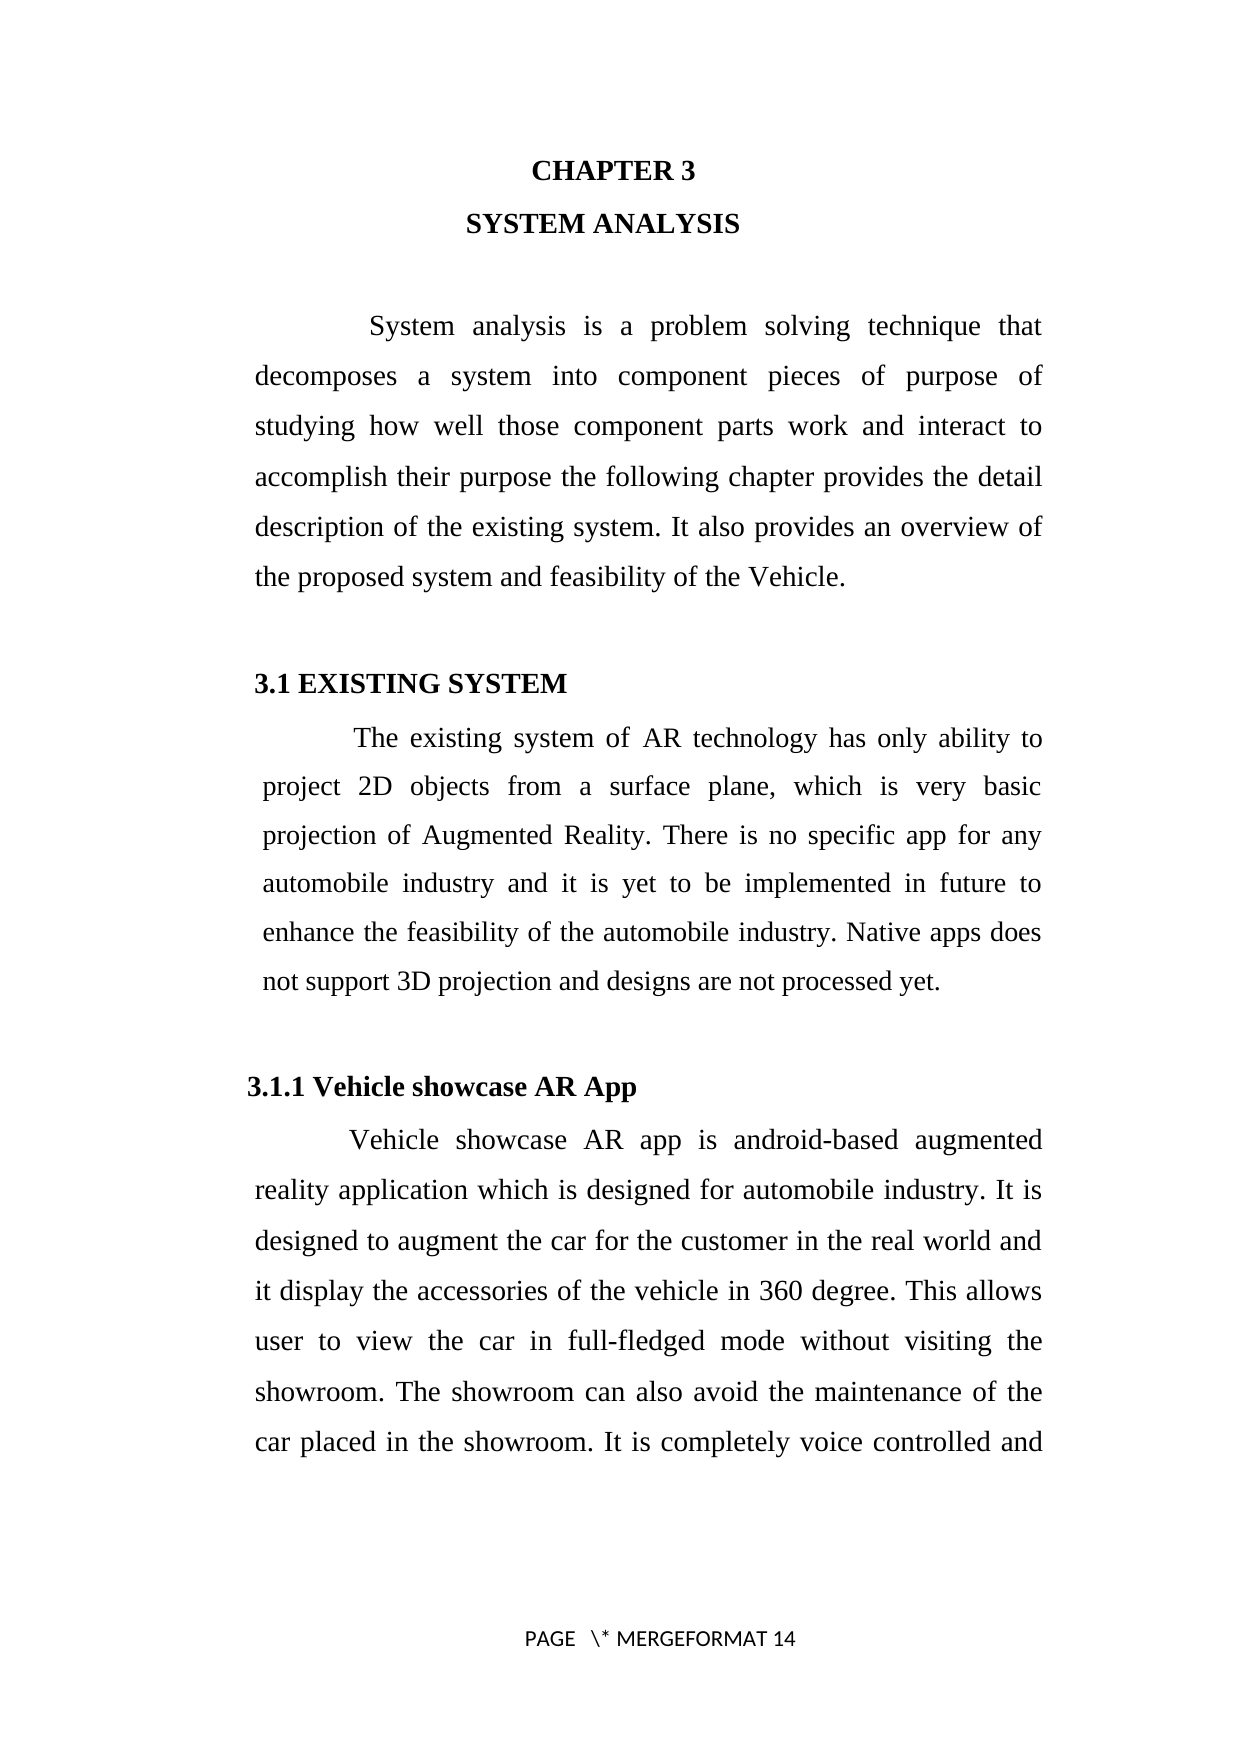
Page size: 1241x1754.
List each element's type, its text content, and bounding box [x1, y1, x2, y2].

text 3.1.1 Vehicle showcase AR App [225, 1069, 1043, 1102]
text The existing system of AR technology has only ability to project 2D objects from a surface plane, which is very basic projection of Augmented Reality. There is no specific app for any automobile industry and it is yet to be implemented in future to enhance the feasibility of the automobile industry. Native apps does not support 3D projection and designs are not processed yet. [262, 720, 1043, 996]
text CHAPTER 3 [225, 153, 1043, 187]
text System analysis is a problem solving technique that decomposes a system into component pieces of purpose of studying how well those component parts work and interact to accomplish their purpose the following chapter provides the detail description of the existing system. It also provides an overview of the proposed system and feasibility of the Vehicle. [254, 308, 1043, 593]
text 3.1 EXISTING SYSTEM [225, 666, 1043, 700]
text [254, 1122, 1043, 1458]
text SYSTEM ANALYSIS [225, 207, 1043, 240]
